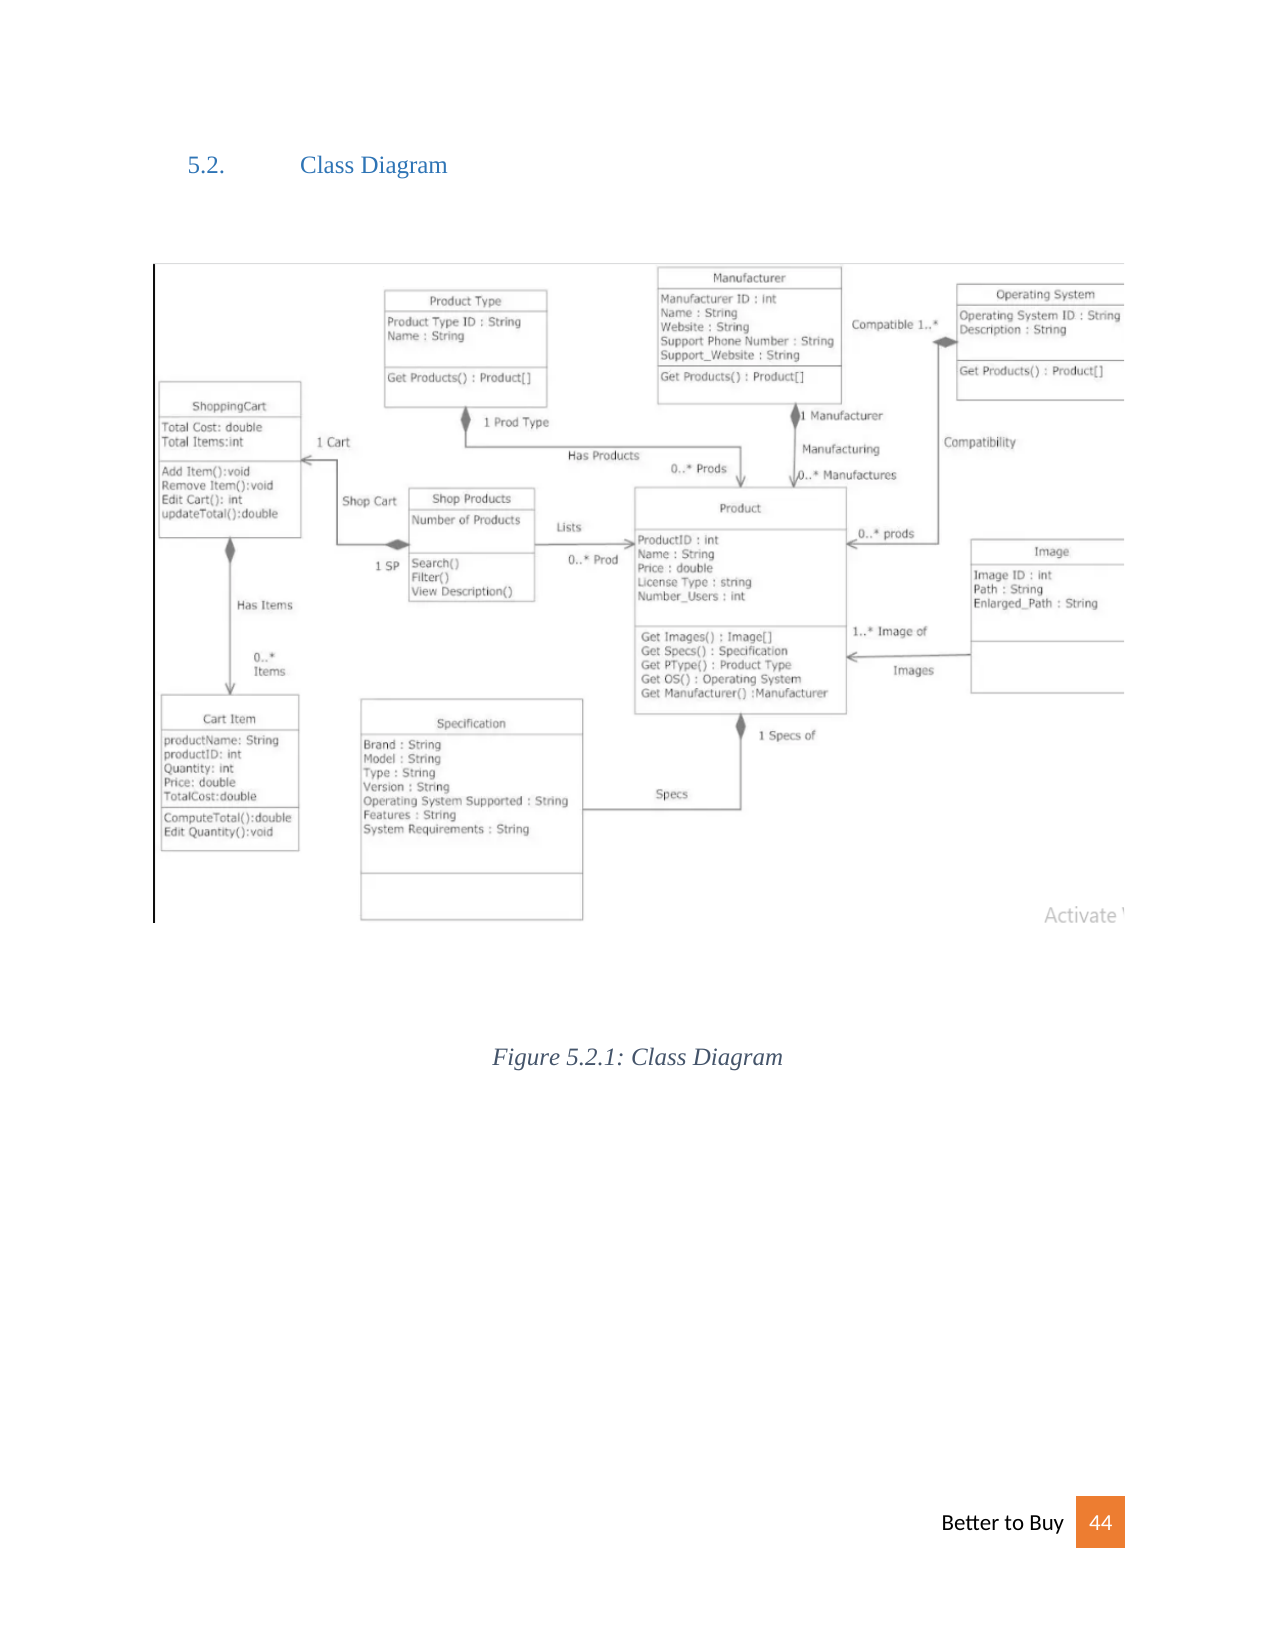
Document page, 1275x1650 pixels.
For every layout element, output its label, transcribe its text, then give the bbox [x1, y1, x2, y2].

subtitle Class Diagram [187, 150, 1125, 179]
text Figure 5.2.1: Class Diagram [150, 1042, 1125, 1071]
picture [153, 263, 1125, 923]
